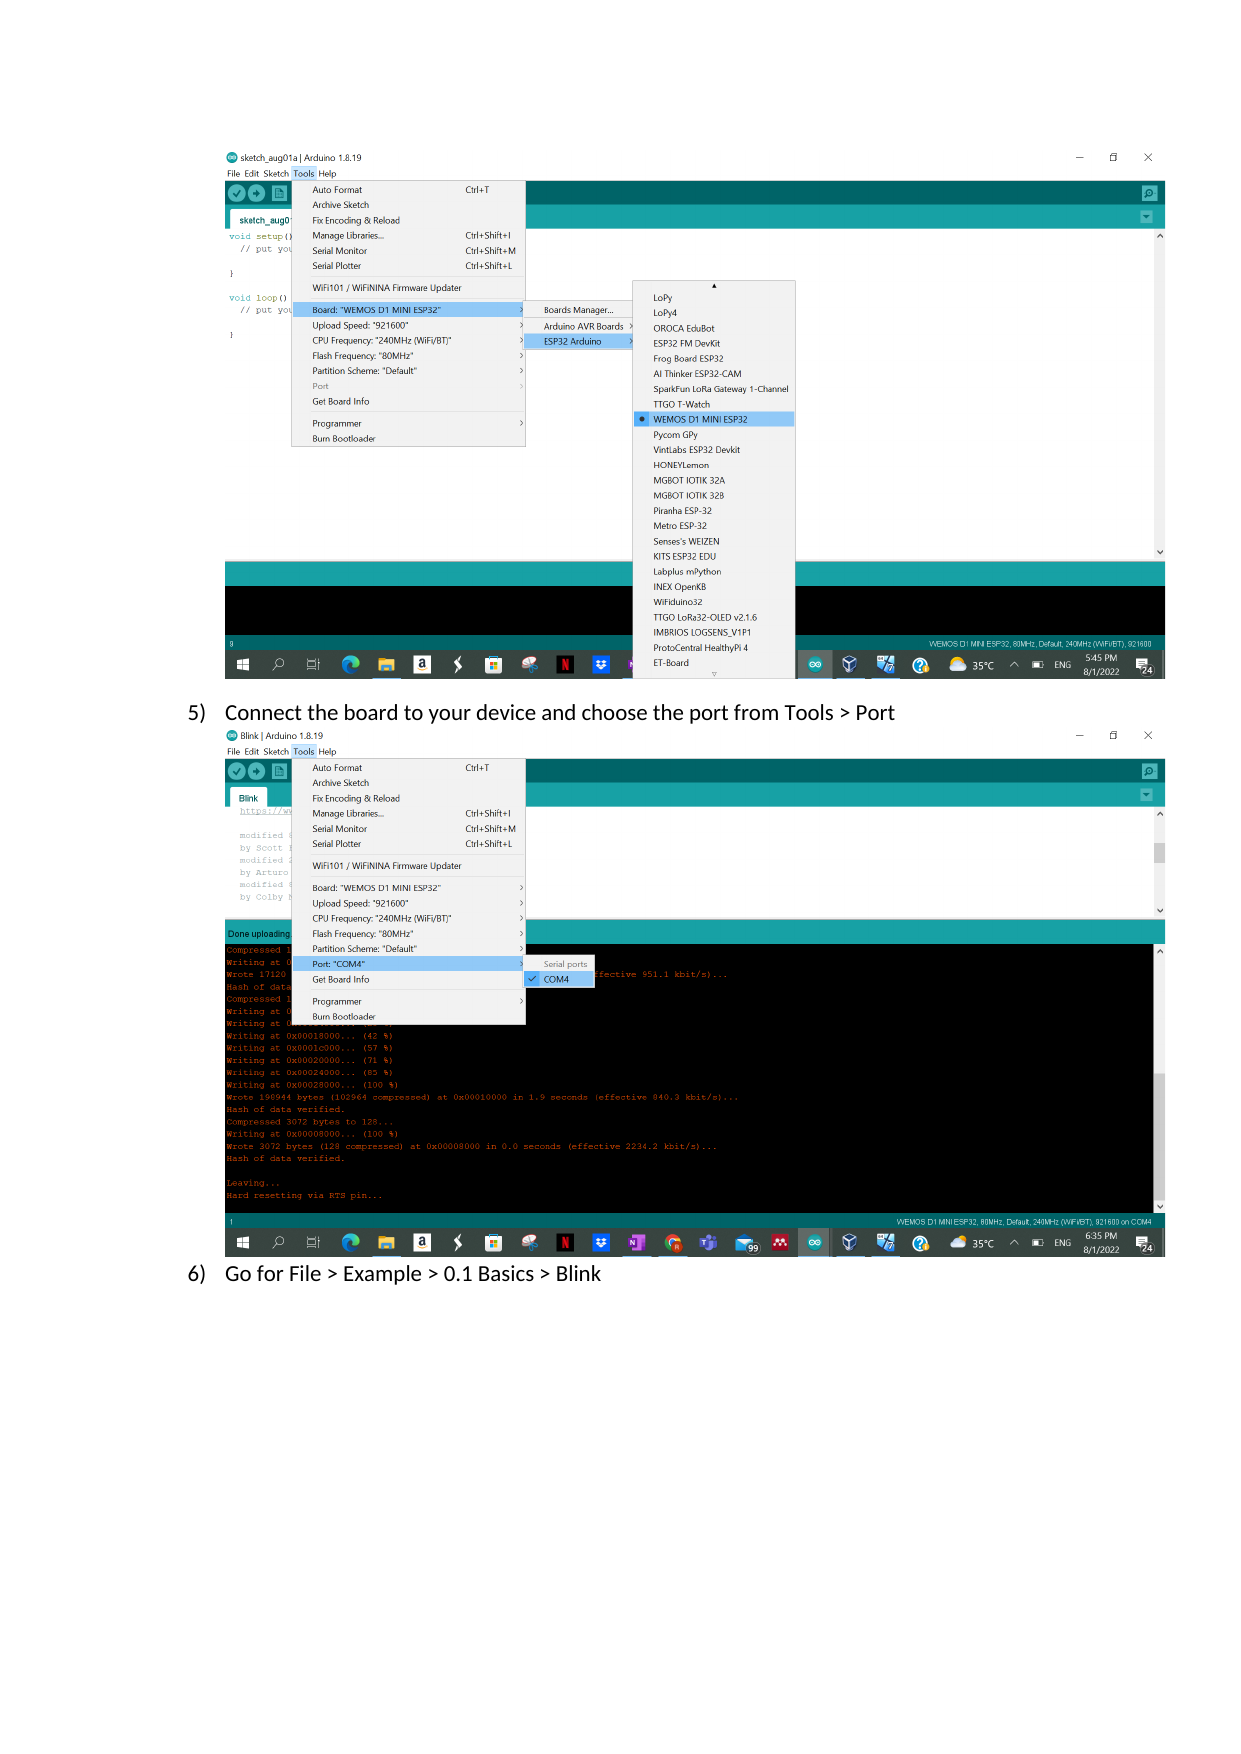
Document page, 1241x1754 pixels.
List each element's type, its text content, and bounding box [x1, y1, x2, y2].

picture [225, 727, 1166, 1257]
picture [225, 150, 1166, 679]
list Connect the board to your device and choose the port from Tools > Port [187, 698, 1090, 726]
list Go for File > Example > 0.1 Basics > Blink [187, 1259, 1090, 1287]
